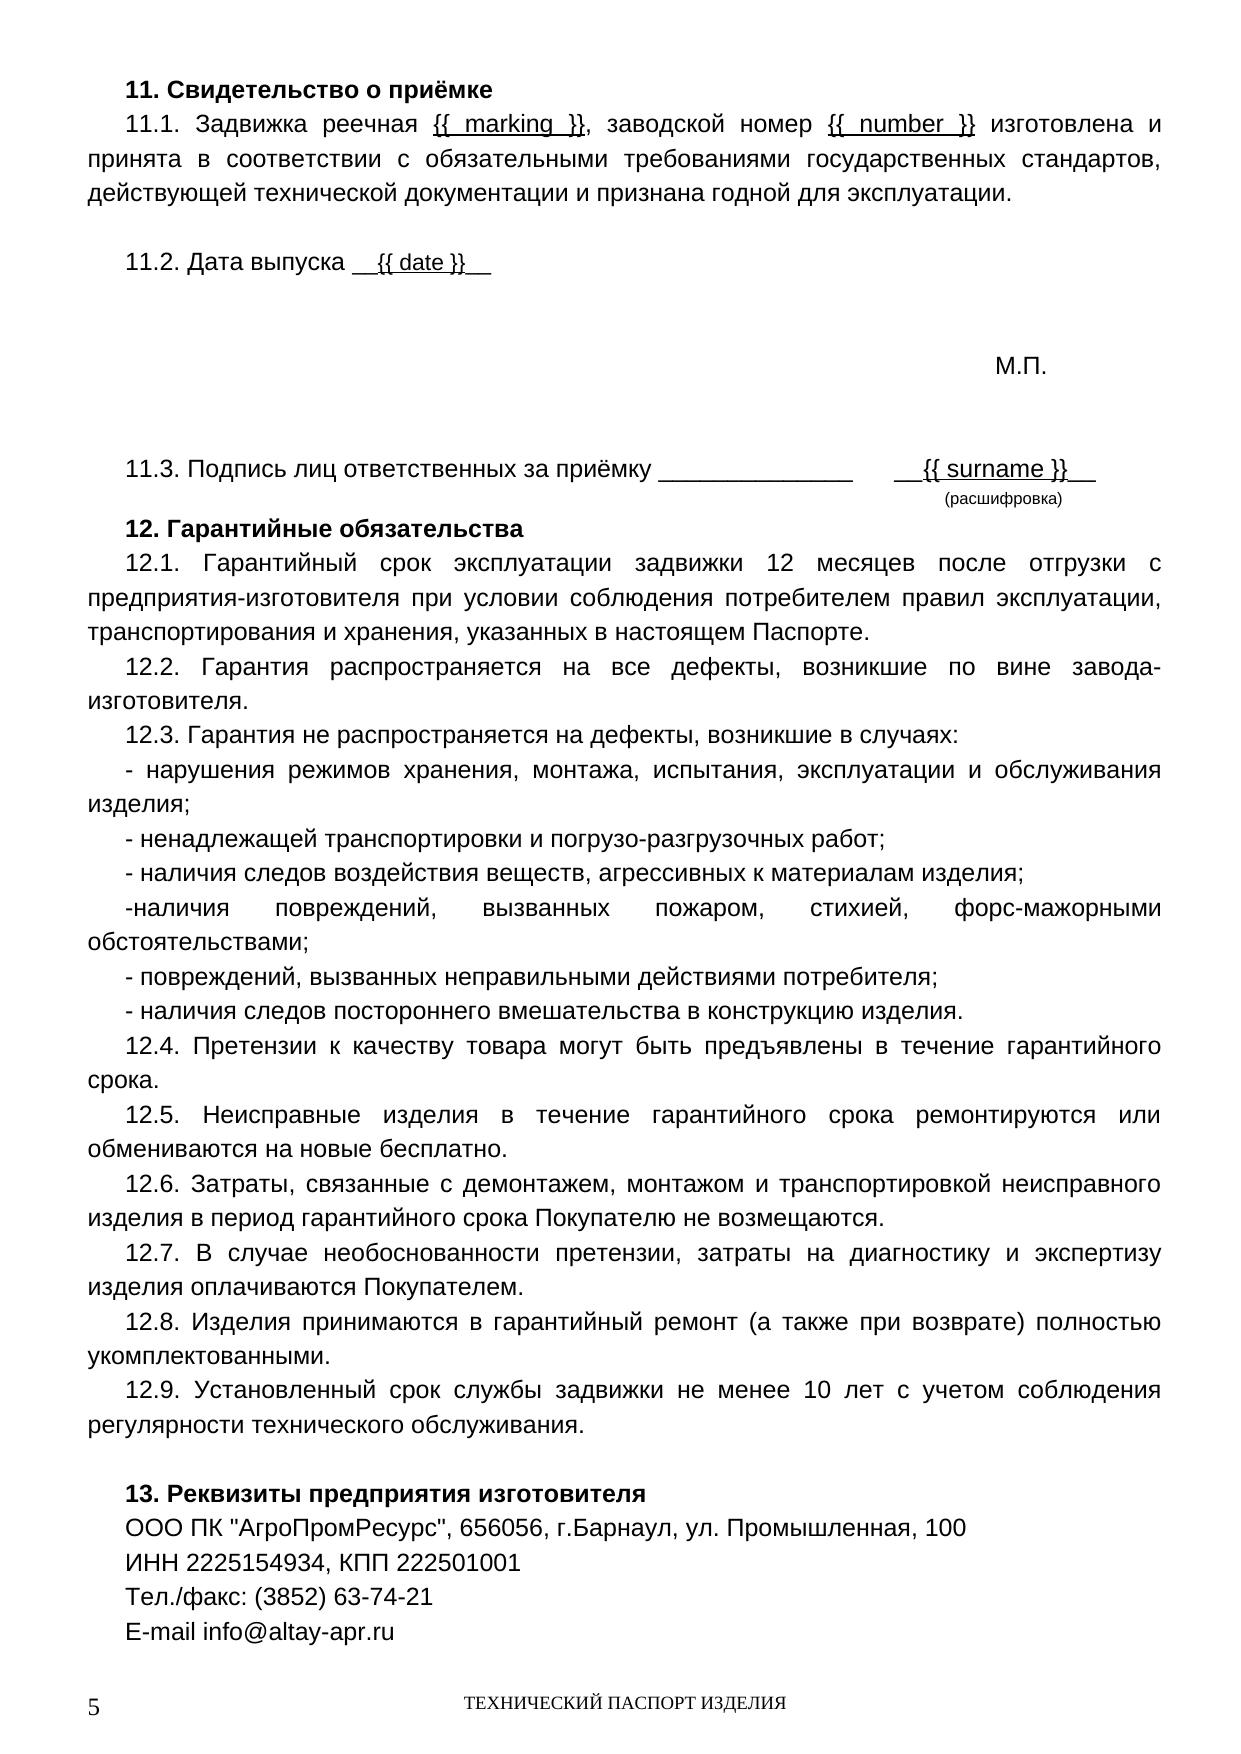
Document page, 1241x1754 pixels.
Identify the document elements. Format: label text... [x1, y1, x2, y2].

text - ненадлежащей транспортировки и погрузо-разгрузочных работ; [87, 824, 1162, 853]
text М.П. [87, 351, 1047, 379]
text (расшифровка) [87, 489, 1062, 508]
text 11. Свидетельство о приёмке [125, 75, 1162, 104]
text Тел./факс: (3852) 63-74-21 [87, 1582, 1162, 1611]
text 11.2. Дата выпуска __{{ date }}__ [87, 247, 1162, 276]
text - нарушения режимов хранения, монтажа, испытания, эксплуатации и обслуживания изделия; [87, 755, 1162, 818]
text 12.7. В случае необоснованности претензии, затраты на диагностику и экспертизу изделия оплачиваются Покупателем. [87, 1238, 1162, 1301]
text 12. Гарантийные обязательства [87, 513, 1162, 542]
text 12.4. Претензии к качеству товара могут быть предъявлены в течение гарантийного срока. [87, 1031, 1162, 1094]
text 12.6. Затраты, связанные с демонтажем, монтажом и транспортировкой неисправного изделия в период гарантийного срока Покупателю не возмещаются. [87, 1169, 1162, 1232]
text - повреждений, вызванных неправильными действиями потребителя; [87, 962, 1162, 991]
text - наличия следов постороннего вмешательства в конструкцию изделия. [87, 996, 1162, 1025]
text - наличия следов воздействия веществ, агрессивных к материалам изделия; [87, 858, 1162, 887]
text 11.1. Задвижка реечная {{ marking }}, заводской номер {{ number }} изготовлена и принята в соответствии с обязательными требованиями государственных стандартов, действующей технической документации и признана годной для эксплуатации. [87, 109, 1162, 207]
text 13. Реквизиты предприятия изготовителя [87, 1479, 1162, 1508]
text 12.8. Изделия принимаются в гарантийный ремонт (а также при возврате) полностью укомплектованными. [87, 1307, 1162, 1370]
text 12.1. Гарантийный срок эксплуатации задвижки 12 месяцев после отгрузки с предприятия-изготовителя при условии соблюдения потребителем правил эксплуатации, транспортирования и хранения, указанных в настоящем Паспорте. [87, 548, 1162, 646]
text ИНН 2225154934, КПП 222501001 [87, 1548, 1162, 1577]
text 12.3. Гарантия не распространяется на дефекты, возникшие в случаях: [87, 720, 1162, 749]
text 12.5. Неисправные изделия в течение гарантийного срока ремонтируются или обмениваются на новые бесплатно. [87, 1100, 1162, 1163]
text E-mail info@altay-apr.ru [87, 1617, 1162, 1646]
text -наличия повреждений, вызванных пожаром, стихией, форс-мажорными обстоятельствами; [87, 893, 1162, 956]
text 12.2. Гарантия распространяется на все дефекты, возникшие по вине завода-изготовителя. [87, 651, 1162, 715]
text 12.9. Установленный срок службы задвижки не менее 10 лет с учетом соблюдения регулярности технического обслуживания. [87, 1376, 1162, 1439]
text 11.3. Подпись лиц ответственных за приёмку ______________ __{{ surname }}__ [87, 454, 1162, 483]
text ООО ПК "АгроПромРесурс", .Барнаул, ул. Промышленная, 100 [87, 1513, 1162, 1542]
